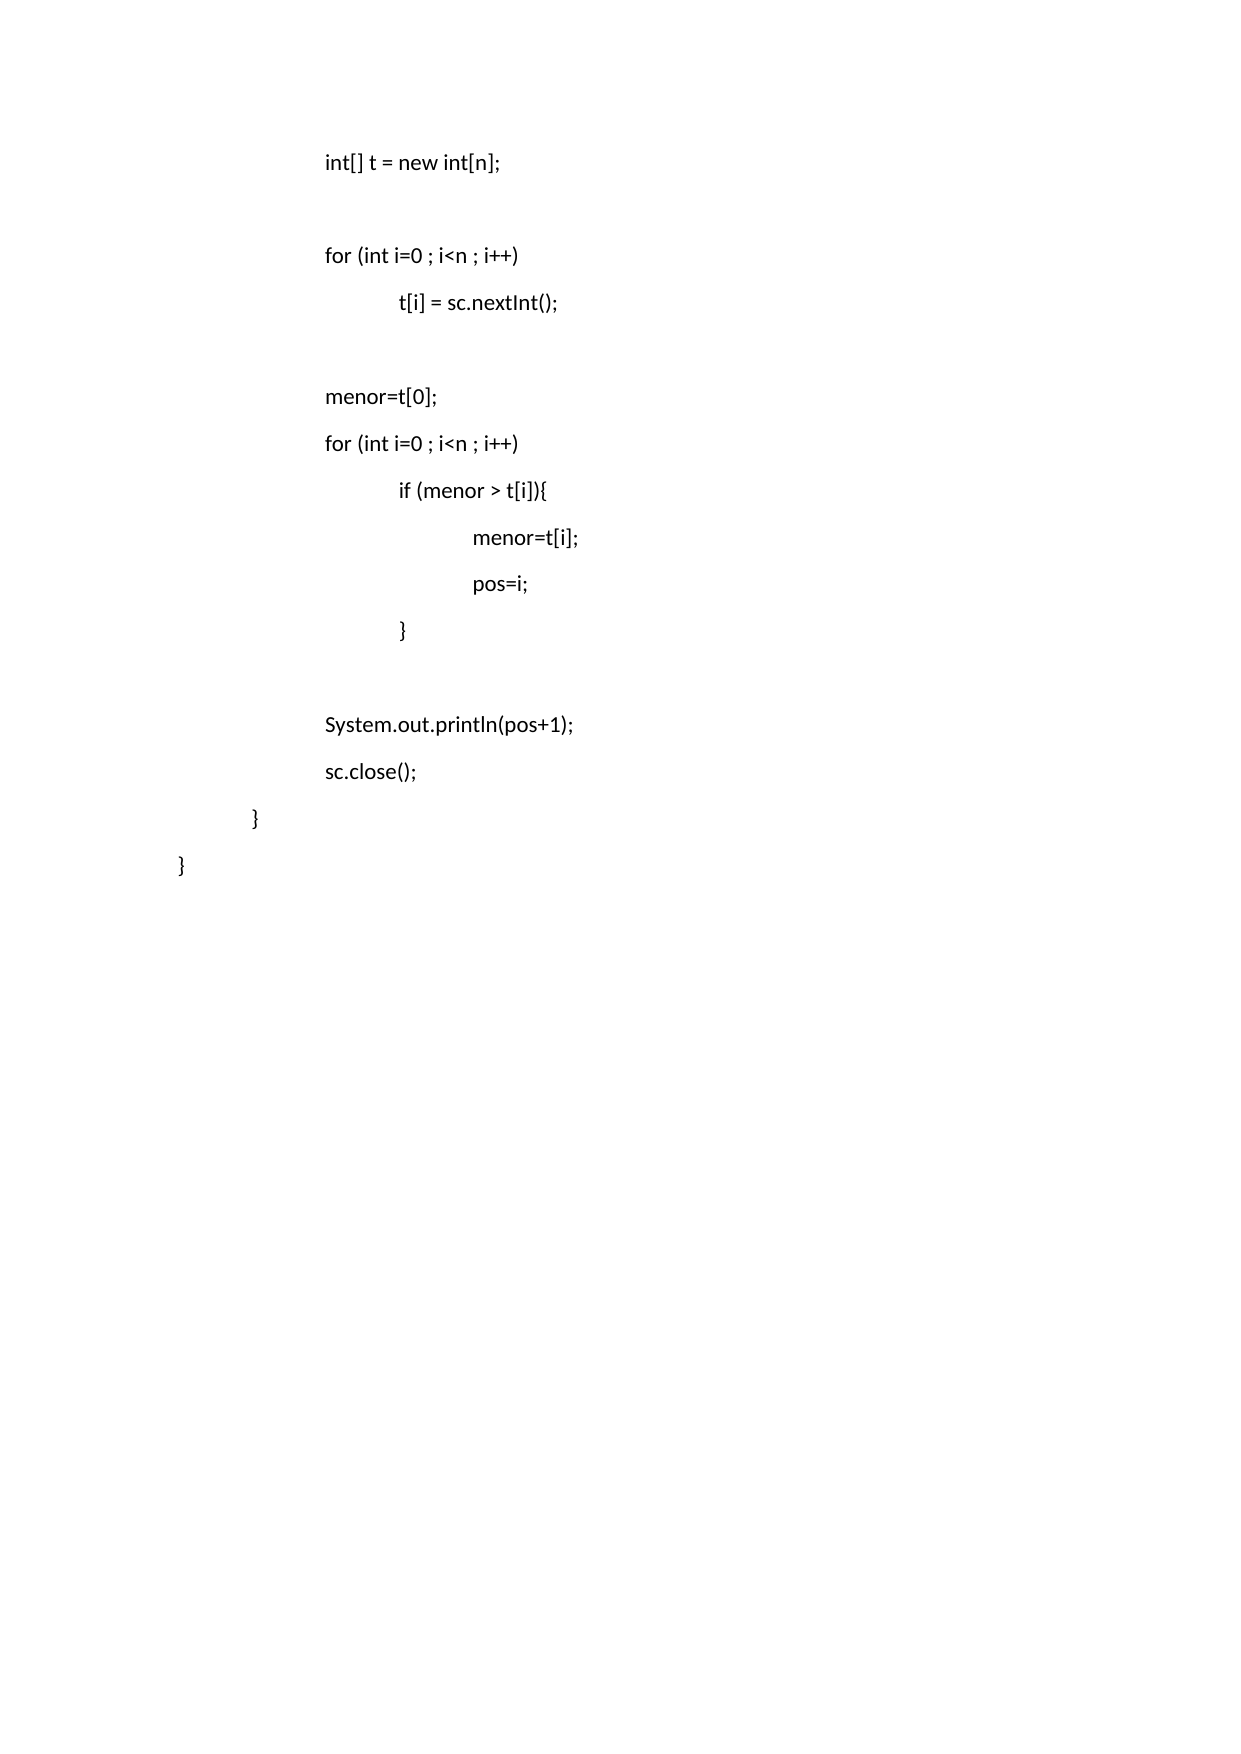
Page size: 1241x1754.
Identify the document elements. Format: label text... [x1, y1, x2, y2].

text int[] t = new int[n]; [177, 148, 1063, 176]
text for (int i=0 ; i<n ; i++) [177, 241, 1063, 269]
text pos=i; [177, 569, 1063, 597]
text } [177, 804, 1063, 832]
text menor=t[0]; [177, 382, 1063, 410]
text } [177, 616, 1063, 644]
text } [177, 851, 1063, 879]
text if (menor > t[i]){ [177, 476, 1063, 504]
text t[i] = sc.nextInt(); [177, 288, 1063, 316]
text System.out.println(pos+1); [177, 710, 1063, 738]
text for (int i=0 ; i<n ; i++) [177, 429, 1063, 457]
text sc.close(); [177, 757, 1063, 785]
text menor=t[i]; [177, 523, 1063, 551]
